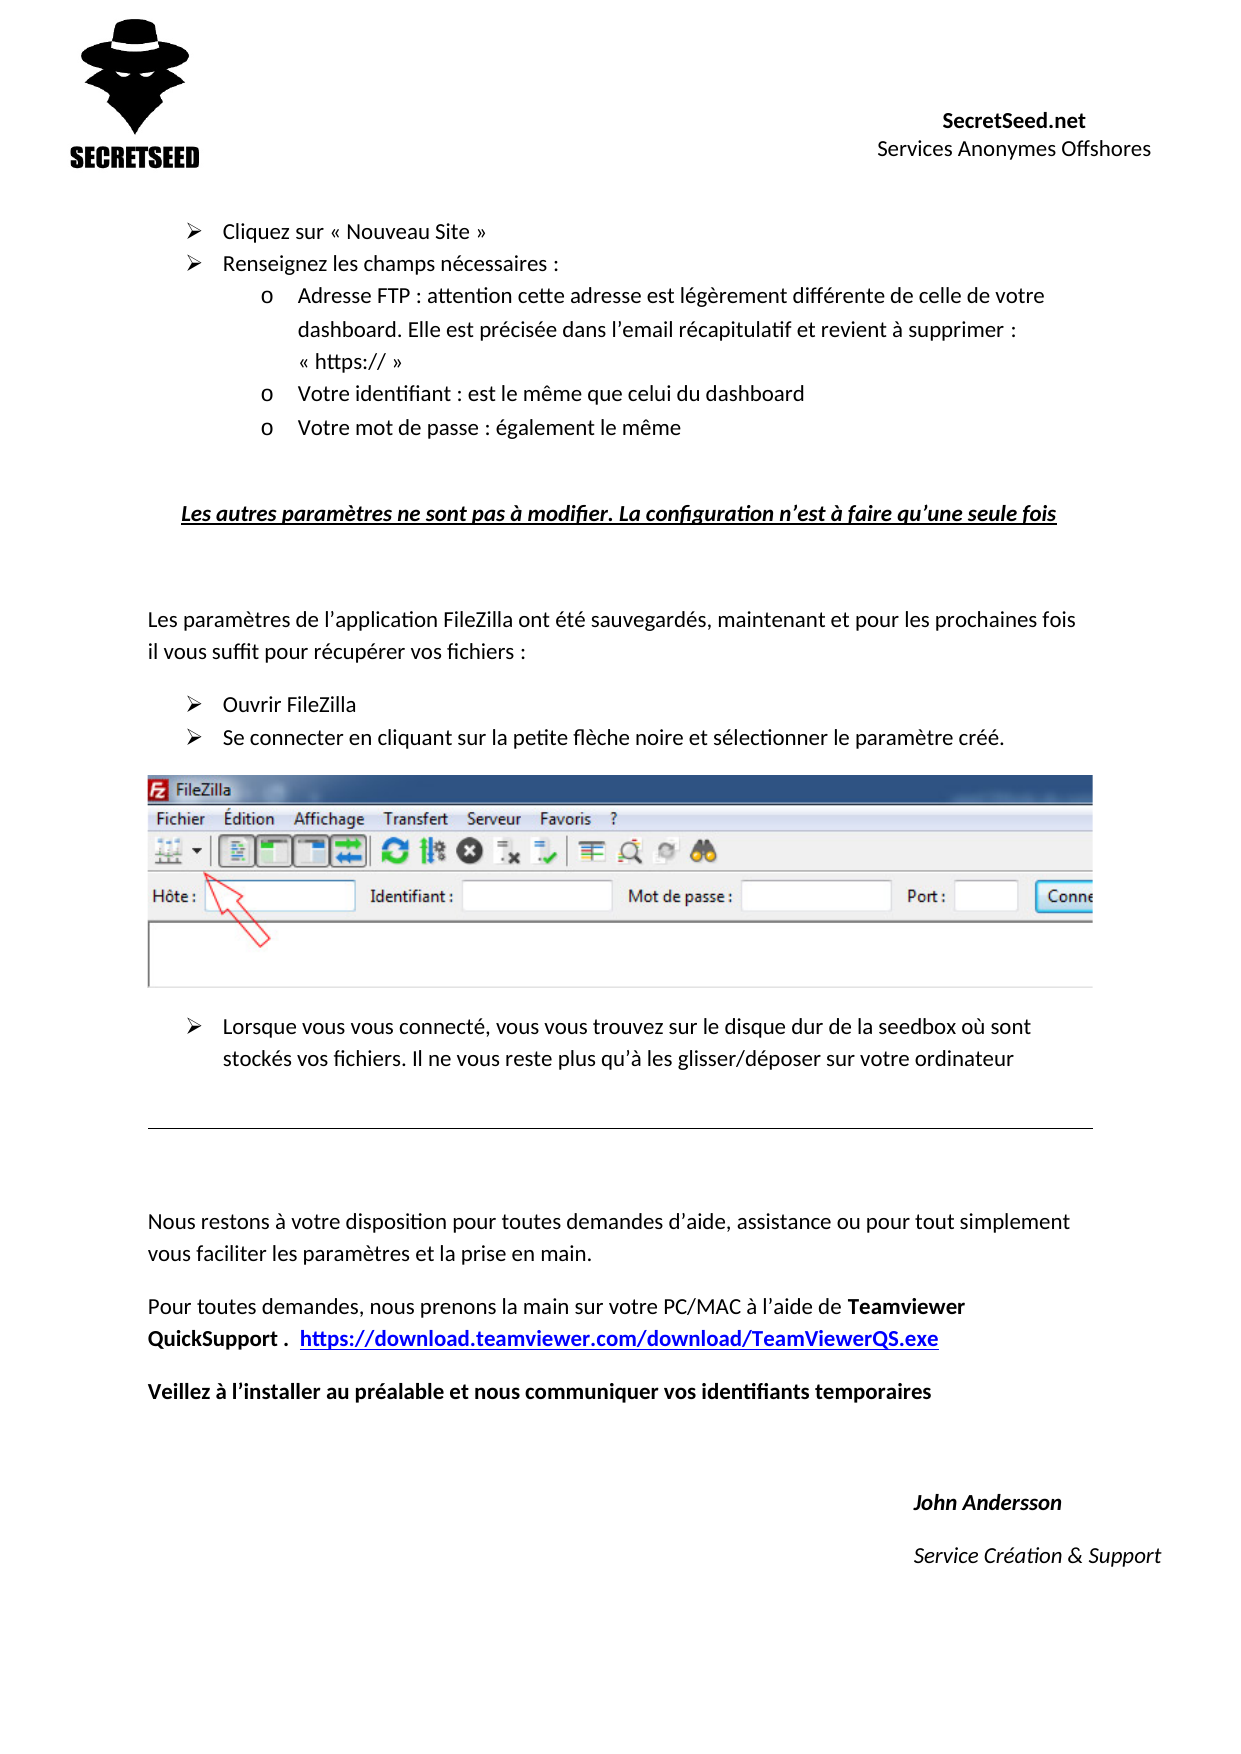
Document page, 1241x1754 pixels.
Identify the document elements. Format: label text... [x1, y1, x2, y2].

list Adresse FTP : attention cette adresse est légèrement différente de celle de votre dashboard. Elle est précisée dans l’email récapitulatif et revient à supprimer : « https:// » [260, 281, 1093, 375]
list Votre identifiant : est le même que celui du dashboard [260, 379, 1093, 408]
list Ouvrir FileZilla [185, 690, 1093, 718]
picture [147, 775, 1093, 988]
list Votre mot de passe : également le même [260, 413, 1093, 442]
text Nous restons à votre disposition pour toutes demandes d’aide, assistance ou pour tout simplement vous faciliter les paramètres et la prise en main. [148, 1207, 1093, 1267]
text Les paramètres de l’application FileZilla ont été sauvegardés, maintenant et pour les prochaines fois il vous suffit pour récupérer vos fichiers : [148, 605, 1093, 665]
picture [32, 8, 230, 180]
list Renseignez les champs nécessaires : [185, 249, 1093, 277]
list Cliquez sur « Nouveau Site » [185, 217, 1093, 245]
text Les autres paramètres ne sont pas à modifier. La configuration n’est à faire qu’une seule fois [148, 499, 1093, 527]
list Se connecter en cliquant sur la petite flèche noire et sélectionner le paramètre créé. [185, 723, 1093, 751]
list Lorsque vous vous connecté, vous vous trouvez sur le disque dur de la seedbox où sont stockés vos fichiers. Il ne vous reste plus qu’à les glisser/déposer sur votre ordinateur [185, 1012, 1093, 1072]
text Veillez à l’installer au préalable et nous communiquer vos identifiants temporaires [148, 1377, 1093, 1406]
text Pour toutes demandes, nous prenons la main sur votre PC/MAC à l’aide de Teamviewer QuickSupport . https://download.teamviewer.com/download/TeamViewerQS.exe [148, 1292, 1093, 1352]
